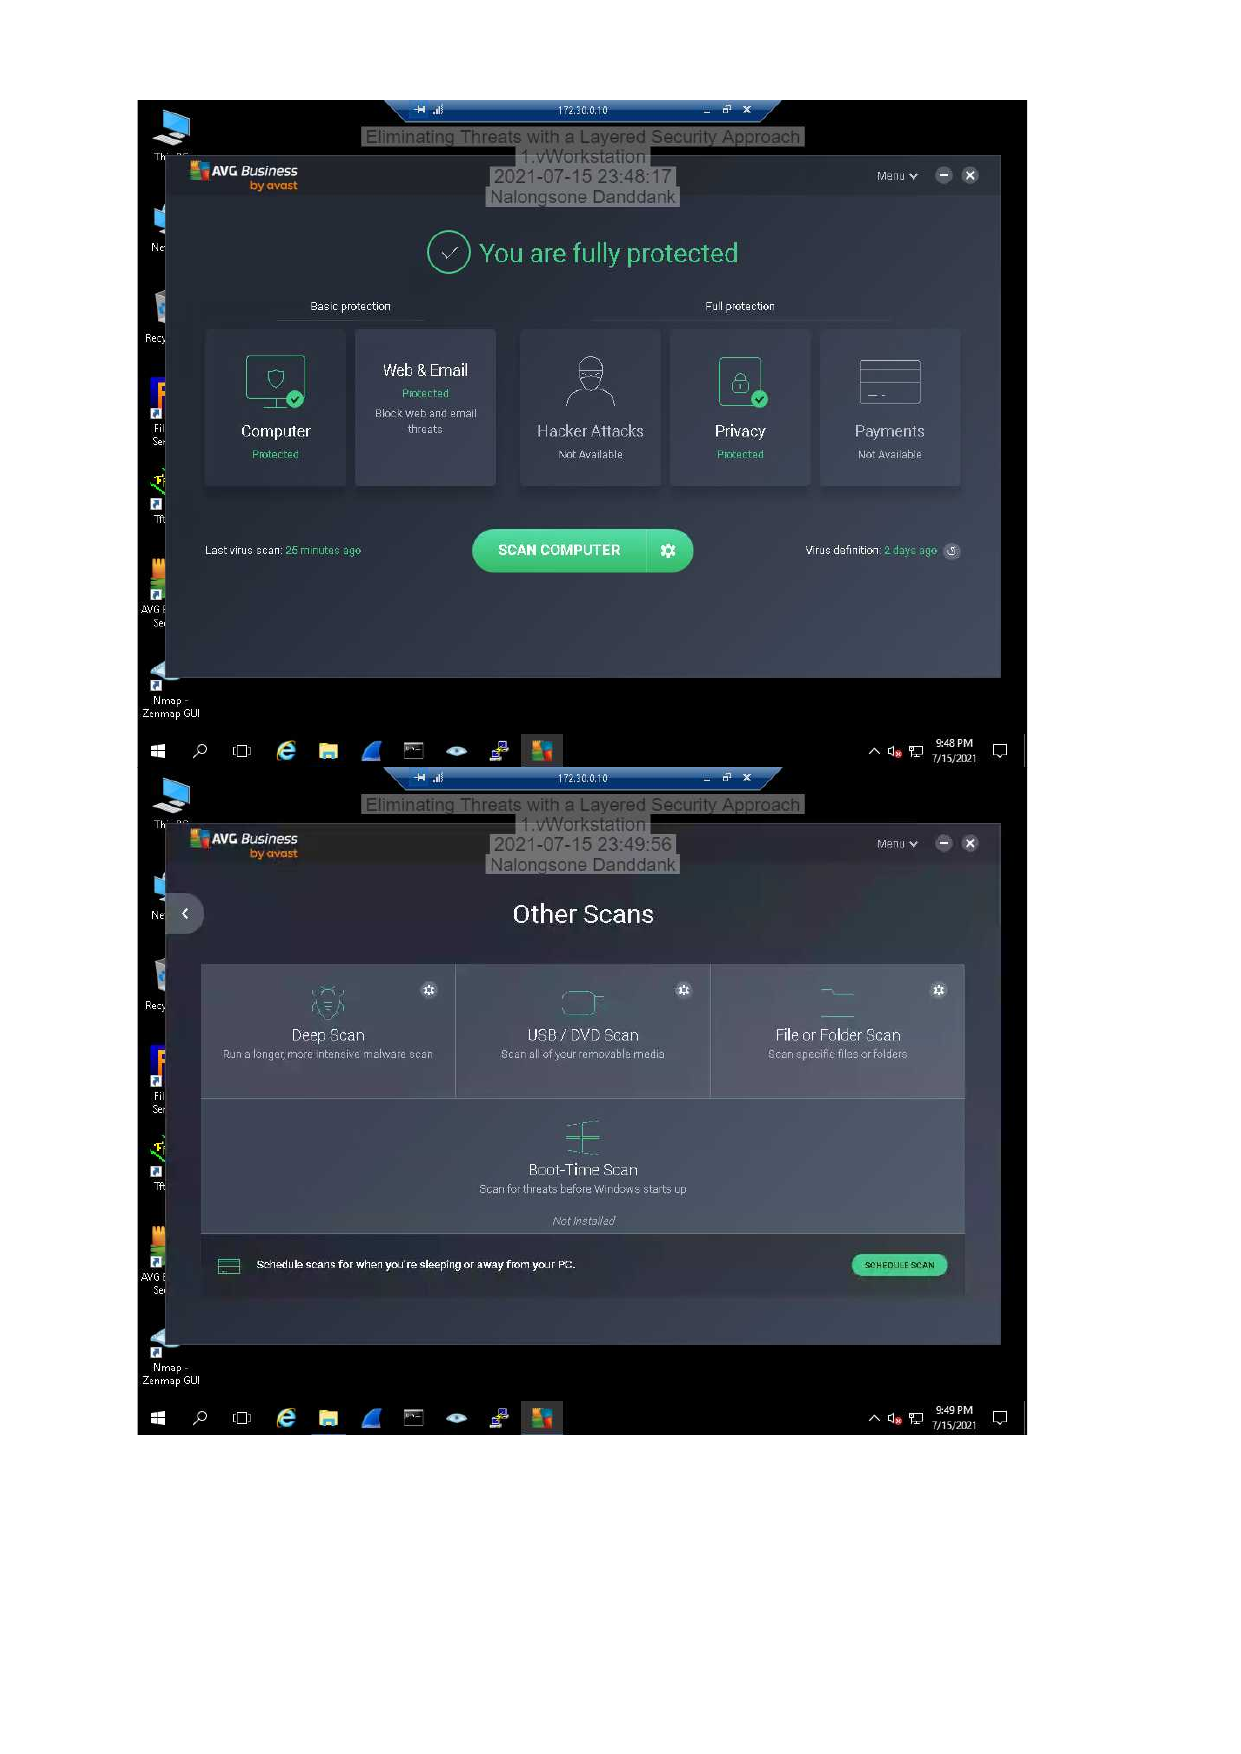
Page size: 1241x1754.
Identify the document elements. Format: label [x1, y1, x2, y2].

picture [137, 100, 1028, 1435]
